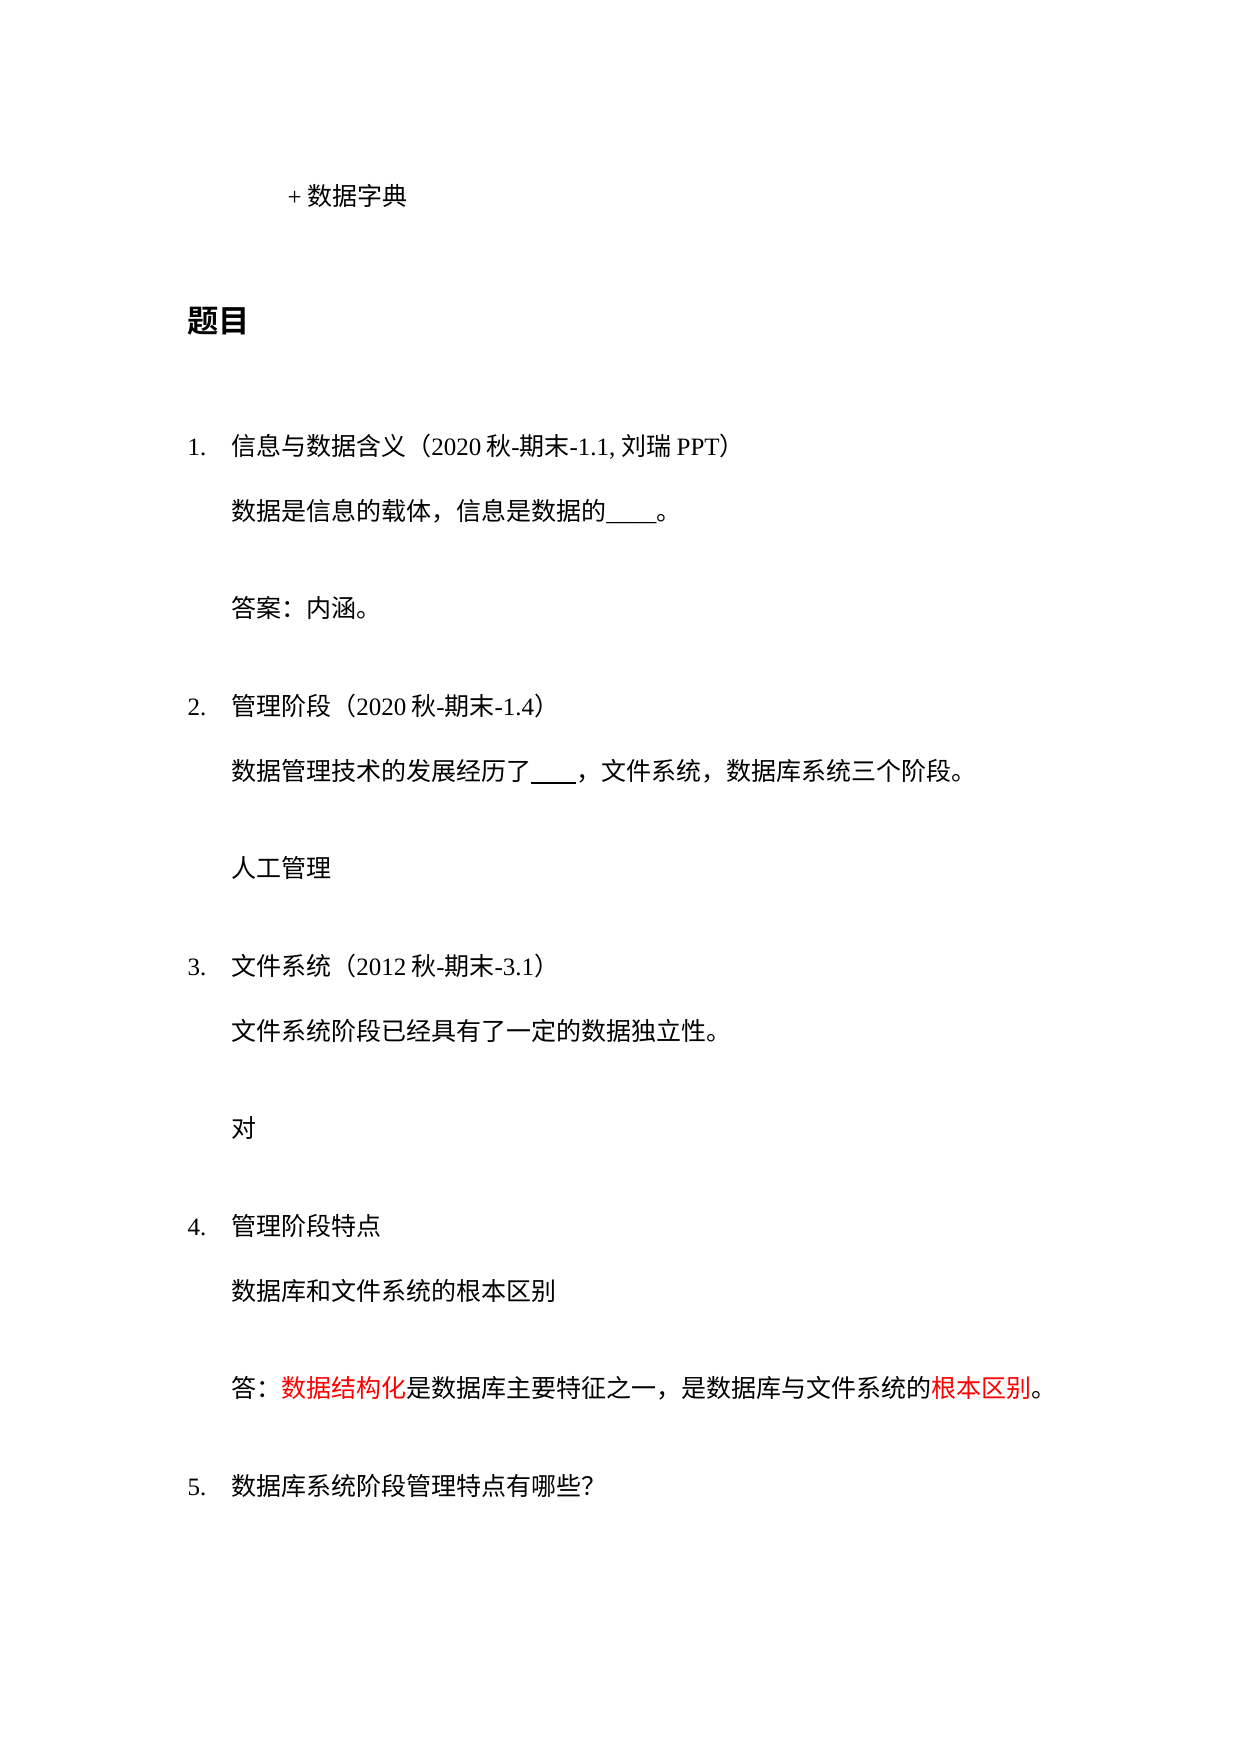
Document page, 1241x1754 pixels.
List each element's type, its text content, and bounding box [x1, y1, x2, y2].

list 答：数据结构化是数据库主要特征之一，是数据库与文件系统的根本区别。 [231, 1354, 1053, 1419]
list 数据库和文件系统的根本区别 [231, 1257, 1053, 1322]
list 答案：内涵。 [231, 574, 1053, 639]
list 信息与数据含义（2020秋-期末-1.1, 刘瑞PPT） [187, 412, 1053, 477]
list 管理阶段特点 [187, 1192, 1053, 1257]
text 数据是信息的载体，信息是数据的____。 [231, 477, 1053, 542]
list 文件系统阶段已经具有了一定的数据独立性。 [231, 997, 1053, 1062]
list 文件系统（2012秋-期末-3.1） [187, 932, 1053, 997]
list 数据库系统阶段管理特点有哪些？ [187, 1452, 1053, 1517]
text 数据管理技术的发展经历了 ，文件系统，数据库系统三个阶段。 [231, 737, 1053, 802]
subtitle 题目 [187, 287, 1053, 352]
list 管理阶段（2020秋-期末-1.4） [187, 672, 1053, 737]
list 对 [231, 1094, 1053, 1159]
text + 数据字典 [187, 162, 1053, 227]
list 人工管理 [231, 834, 1053, 899]
